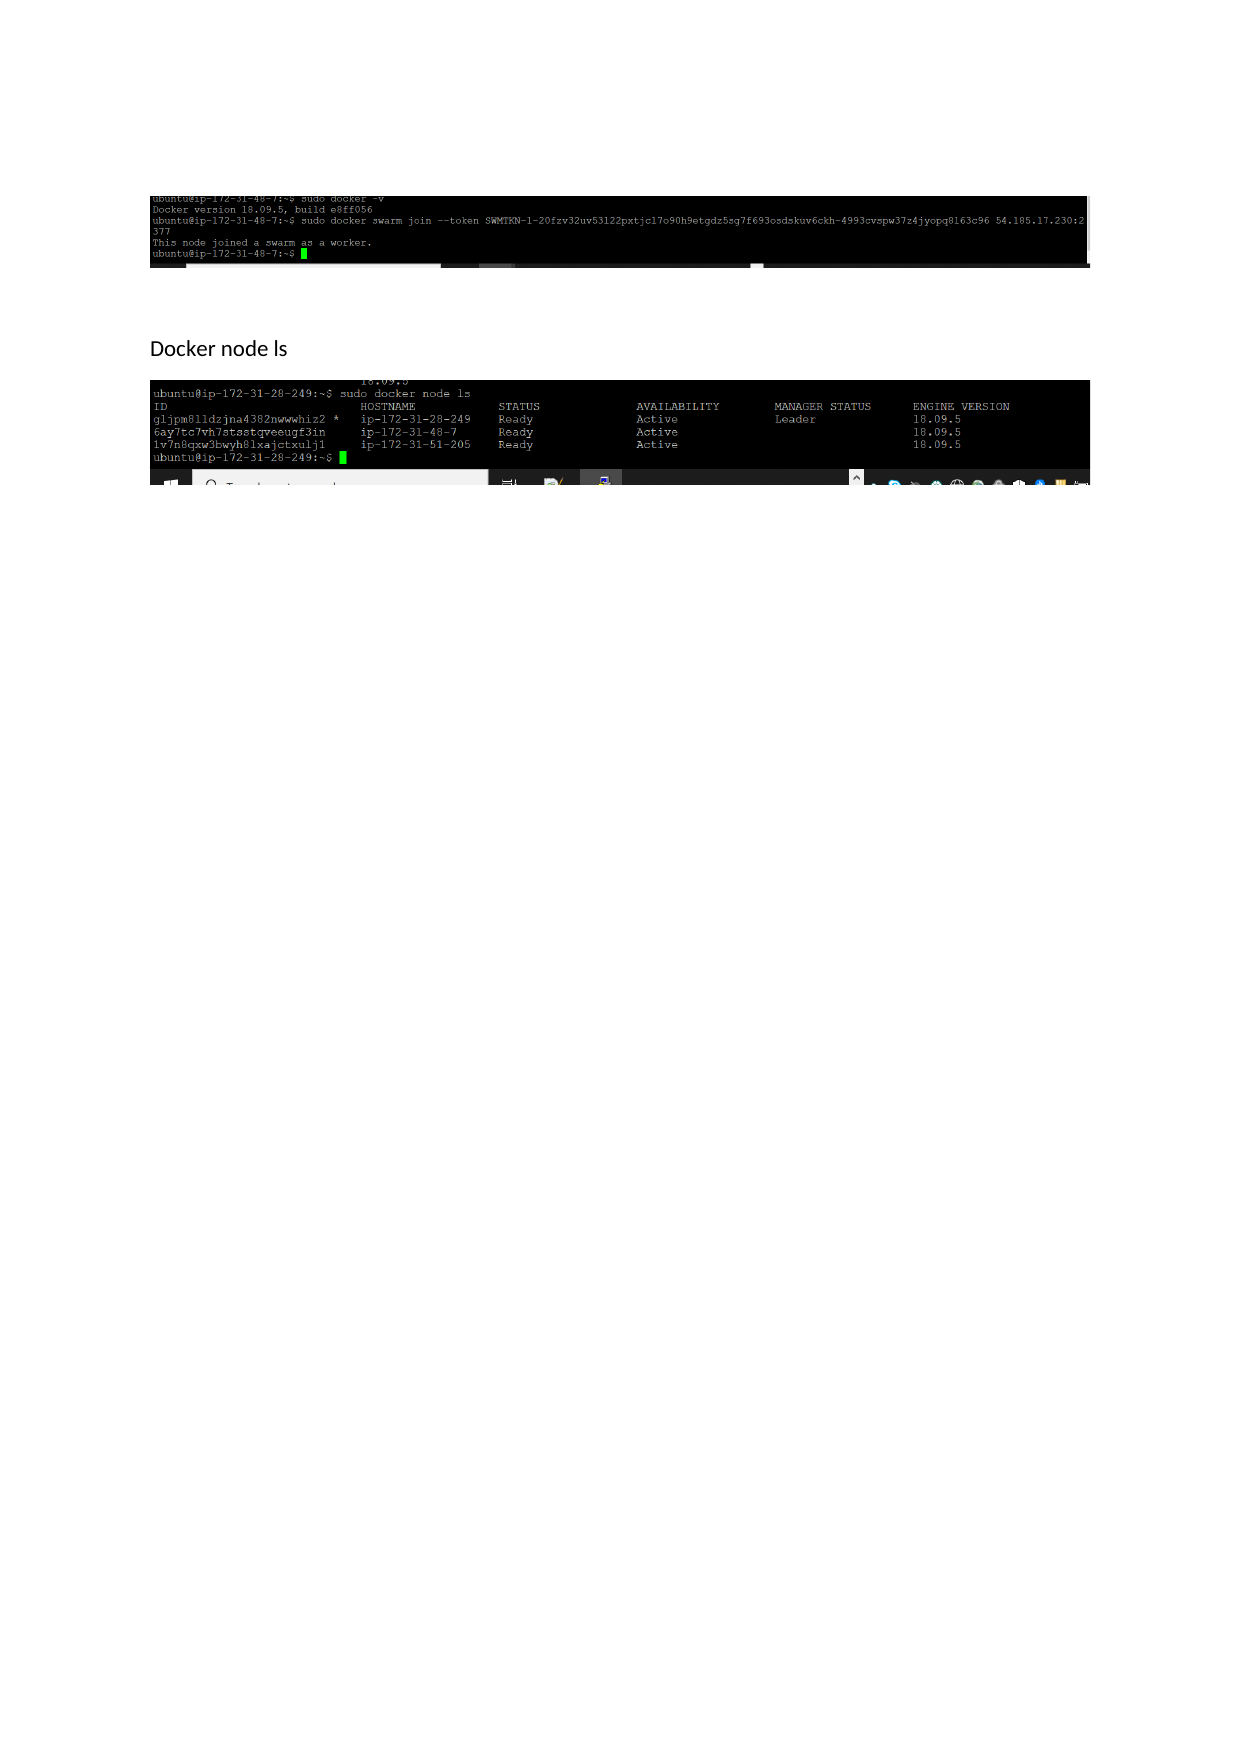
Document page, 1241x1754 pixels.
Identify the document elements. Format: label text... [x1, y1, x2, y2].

picture [150, 196, 1091, 268]
picture [150, 380, 1091, 485]
text Docker node ls [150, 334, 1090, 362]
